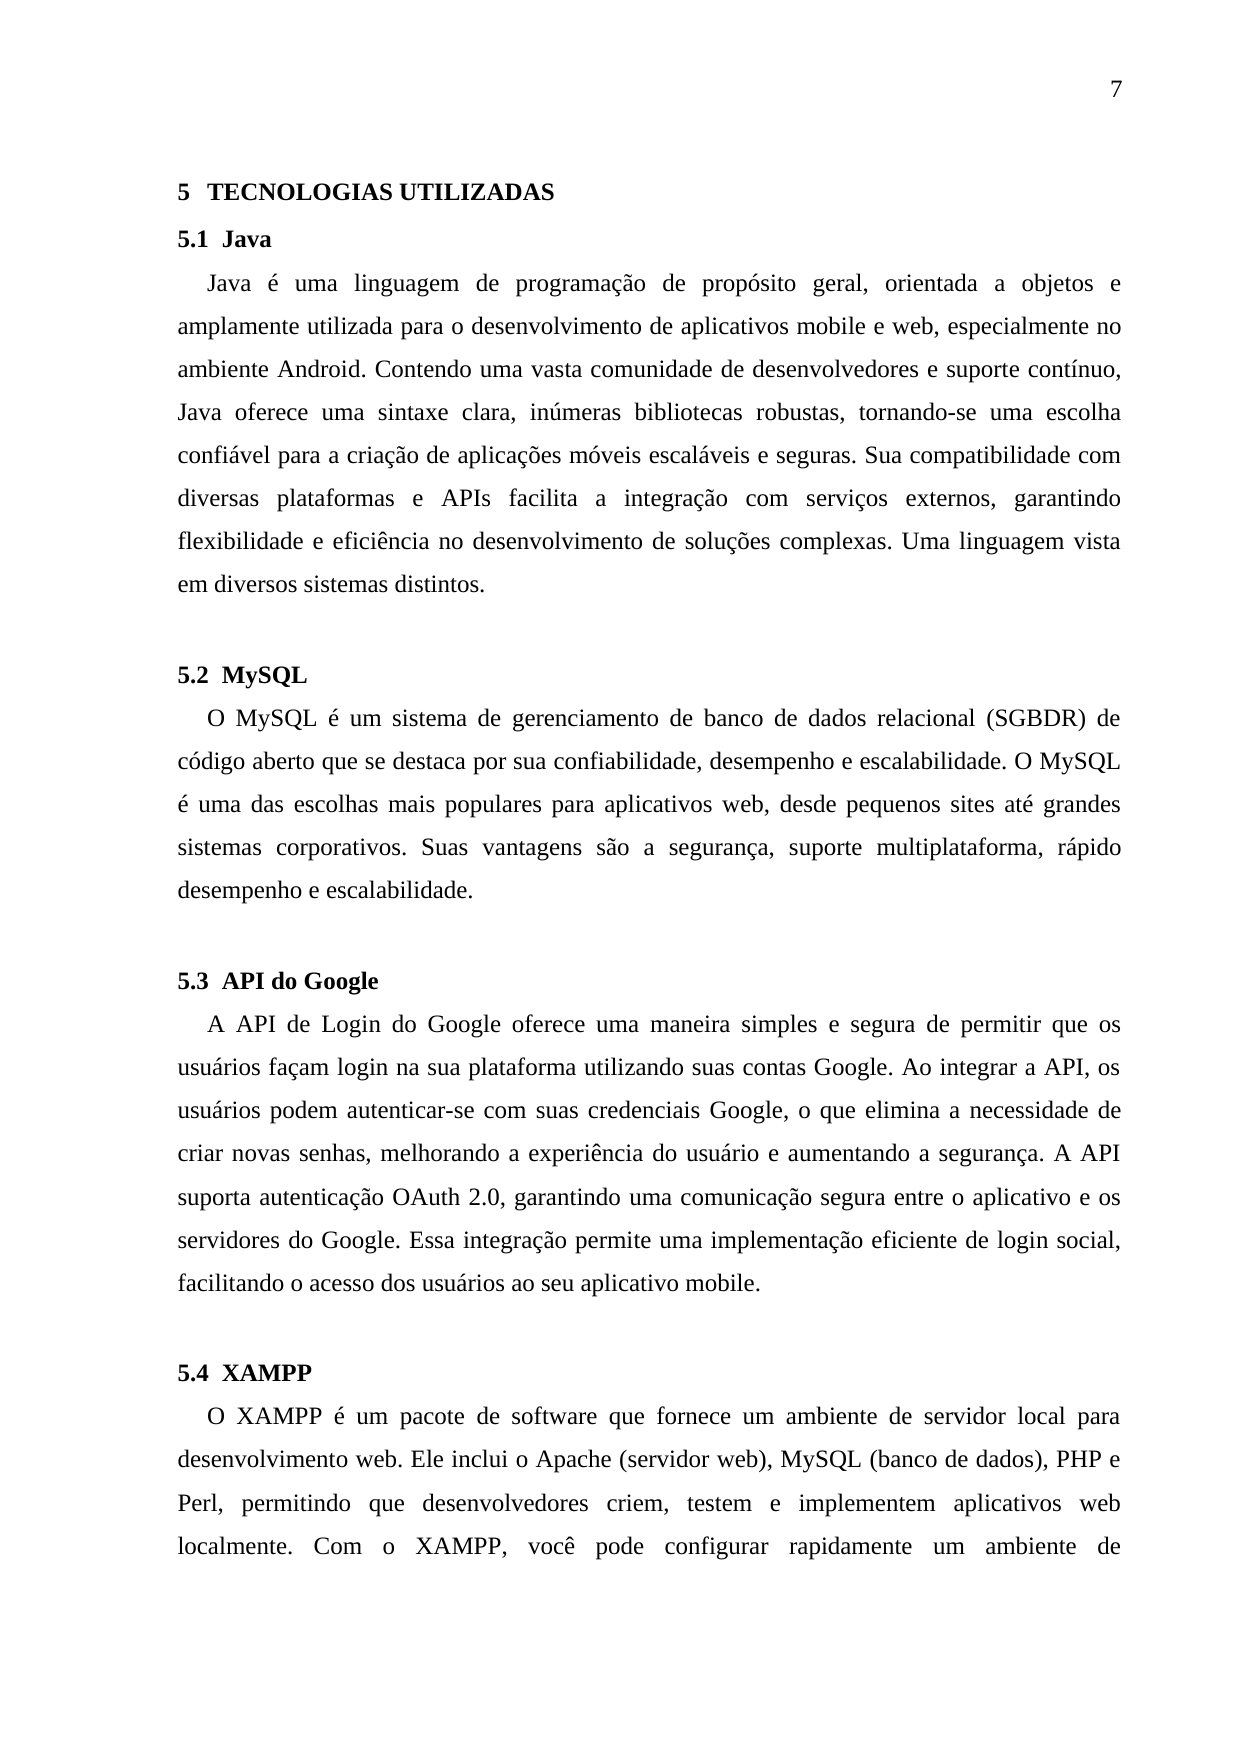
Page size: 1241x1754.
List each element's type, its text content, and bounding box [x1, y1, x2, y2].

subtitle MySQL [177, 660, 1122, 689]
text Java é uma linguagem de programação de propósito geral, orientada a objetos e amplamente utilizada para o desenvolvimento de aplicativos mobile e web, especialmente no ambiente Android. Contendo uma vasta comunidade de desenvolvedores e suporte contínuo, Java oferece uma sintaxe clara, inúmeras bibliotecas robustas, tornando-se uma escolha confiável para a criação de aplicações móveis escaláveis e seguras. Sua compatibilidade com diversas plataformas e APIs facilita a integração com serviços externos, garantindo flexibilidade e eficiência no desenvolvimento de soluções complexas. Uma linguagem vista em diversos sistemas distintos. [177, 268, 1122, 598]
subtitle API do Google [177, 966, 1122, 995]
subtitle XAMPP [177, 1358, 1122, 1387]
subtitle TECNOLOGIAS UTILIZADAS [177, 177, 1122, 206]
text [177, 1401, 1122, 1559]
subtitle Java [177, 224, 1122, 253]
text A API de Login do Google oferece uma maneira simples e segura de permitir que os usuários façam login na sua plataforma utilizando suas contas Google. Ao integrar a API, os usuários podem autenticar-se com suas credenciais Google, o que elimina a necessidade de criar novas senhas, melhorando a experiência do usuário e aumentando a segurança. A API suporta autenticação OAuth 2.0, garantindo uma comunicação segura entre o aplicativo e os servidores do Google. Essa integração permite uma implementação eficiente de login social, facilitando o acesso dos usuários ao seu aplicativo mobile. [177, 1009, 1122, 1297]
text O MySQL é um sistema de gerenciamento de banco de dados relacional (SGBDR) de código aberto que se destaca por sua confiabilidade, desempenho e escalabilidade. O MySQL é uma das escolhas mais populares para aplicativos web, desde pequenos sites até grandes sistemas corporativos. Suas vantagens são a segurança, suporte multiplataforma, rápido desempenho e escalabilidade. [177, 703, 1122, 904]
